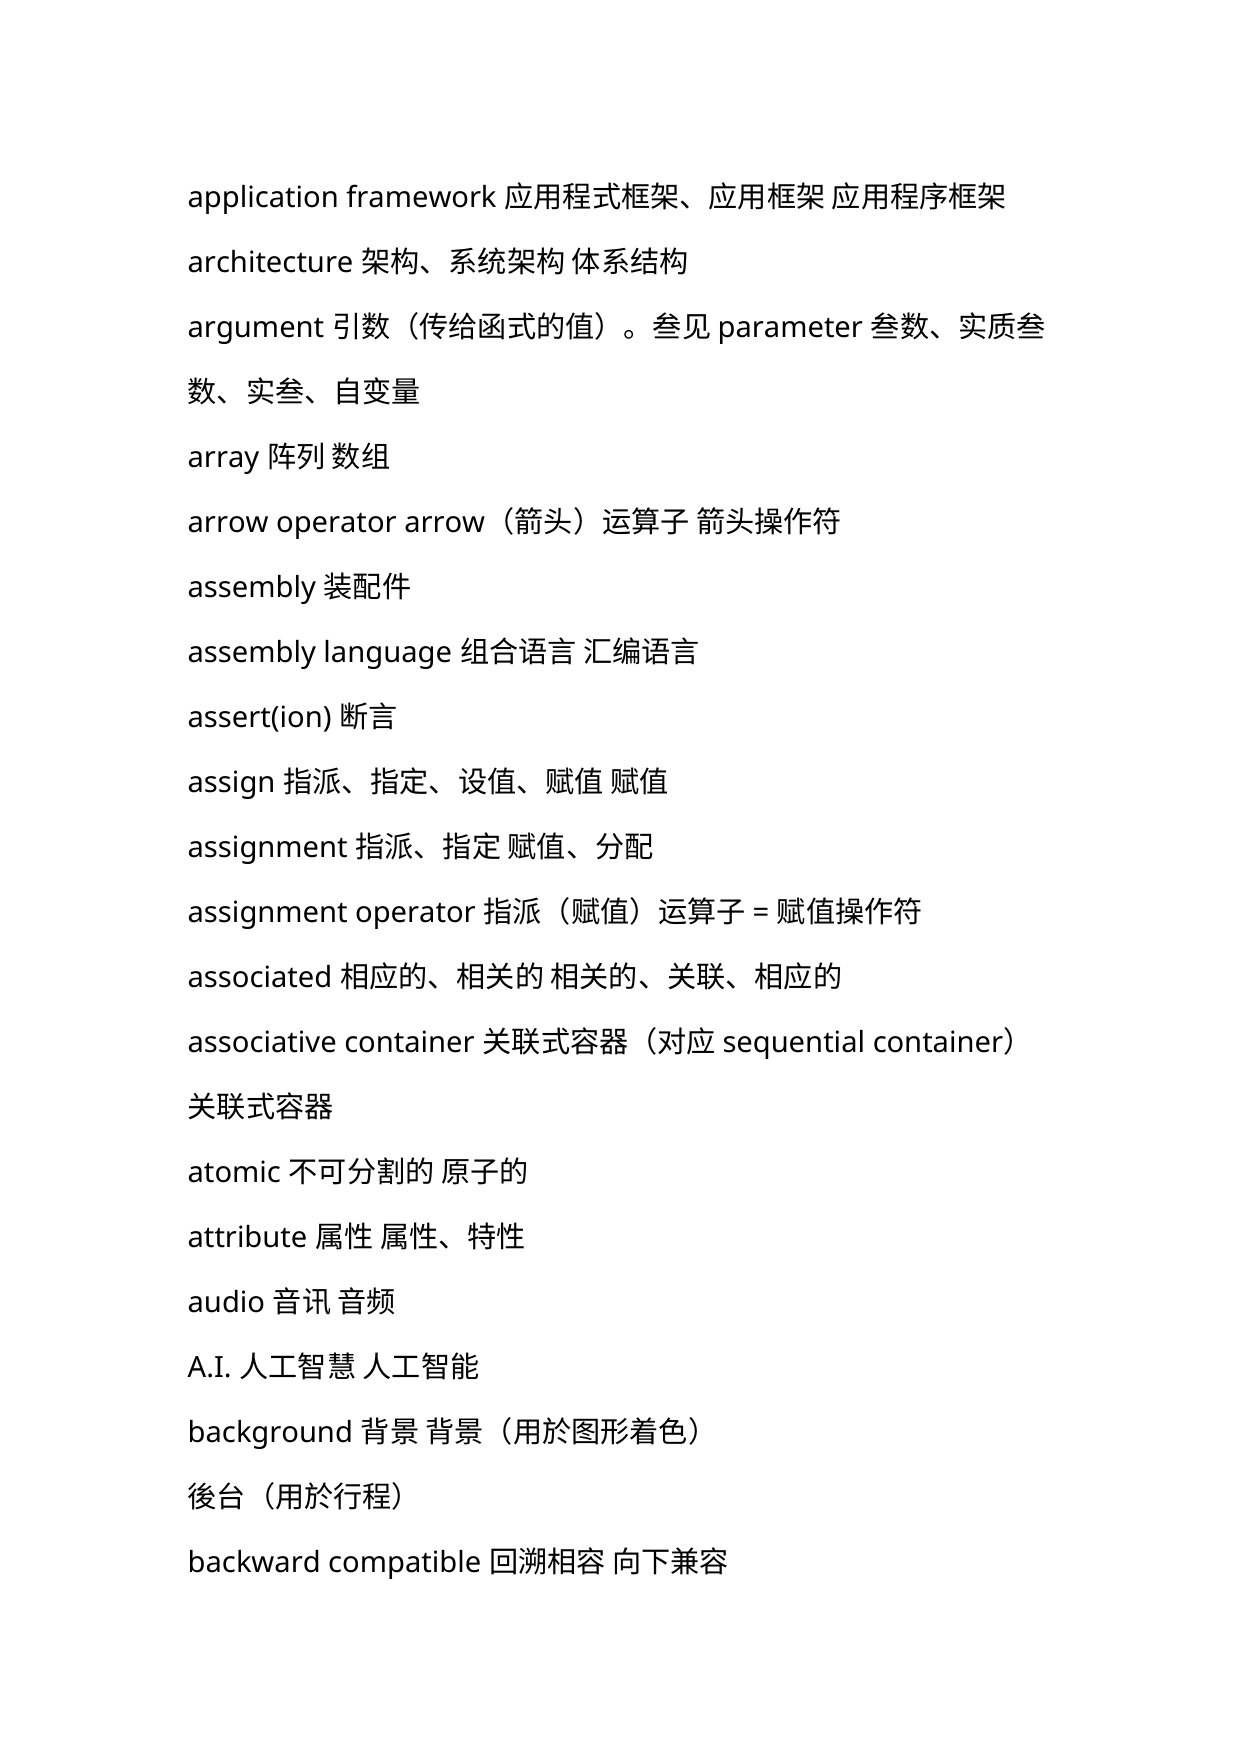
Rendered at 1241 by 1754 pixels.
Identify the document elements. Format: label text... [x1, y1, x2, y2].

text background 背景 背景（用於图形着色） [187, 1397, 1053, 1462]
text audio 音讯 音频 [187, 1267, 1053, 1332]
text backward compatible 回溯相容 向下兼容 [187, 1527, 1053, 1592]
text assignment operator 指派（赋值）运算子 = 赋值操作符 [187, 877, 1053, 942]
text attribute 属性 属性、特性 [187, 1202, 1053, 1267]
text arrow operator arrow（箭头）运算子 箭头操作符 [187, 487, 1053, 552]
text A.I. 人工智慧 人工智能 [187, 1332, 1053, 1397]
text 後台（用於行程） [187, 1462, 1053, 1527]
text associated 相应的、相关的 相关的、关联、相应的 [187, 942, 1053, 1007]
text atomic 不可分割的 原子的 [187, 1137, 1053, 1202]
text assembly 装配件 [187, 552, 1053, 617]
text application framework 应用程式框架、应用框架 应用程序框架 [187, 162, 1053, 227]
text assembly language 组合语言 汇编语言 [187, 617, 1053, 682]
text architecture 架构、系统架构 体系结构 [187, 227, 1053, 292]
text associative container 关联式容器（对应 sequential container） 关联式容器 [187, 1007, 1053, 1137]
text argument 引数（传给函式的值）。叁见 parameter 叁数、实质叁数、实叁、自变量 [187, 292, 1053, 422]
text assert(ion) 断言 [187, 682, 1053, 747]
text array 阵列 数组 [187, 422, 1053, 487]
text assign 指派、指定、设值、赋值 赋值 [187, 747, 1053, 812]
text assignment 指派、指定 赋值、分配 [187, 812, 1053, 877]
